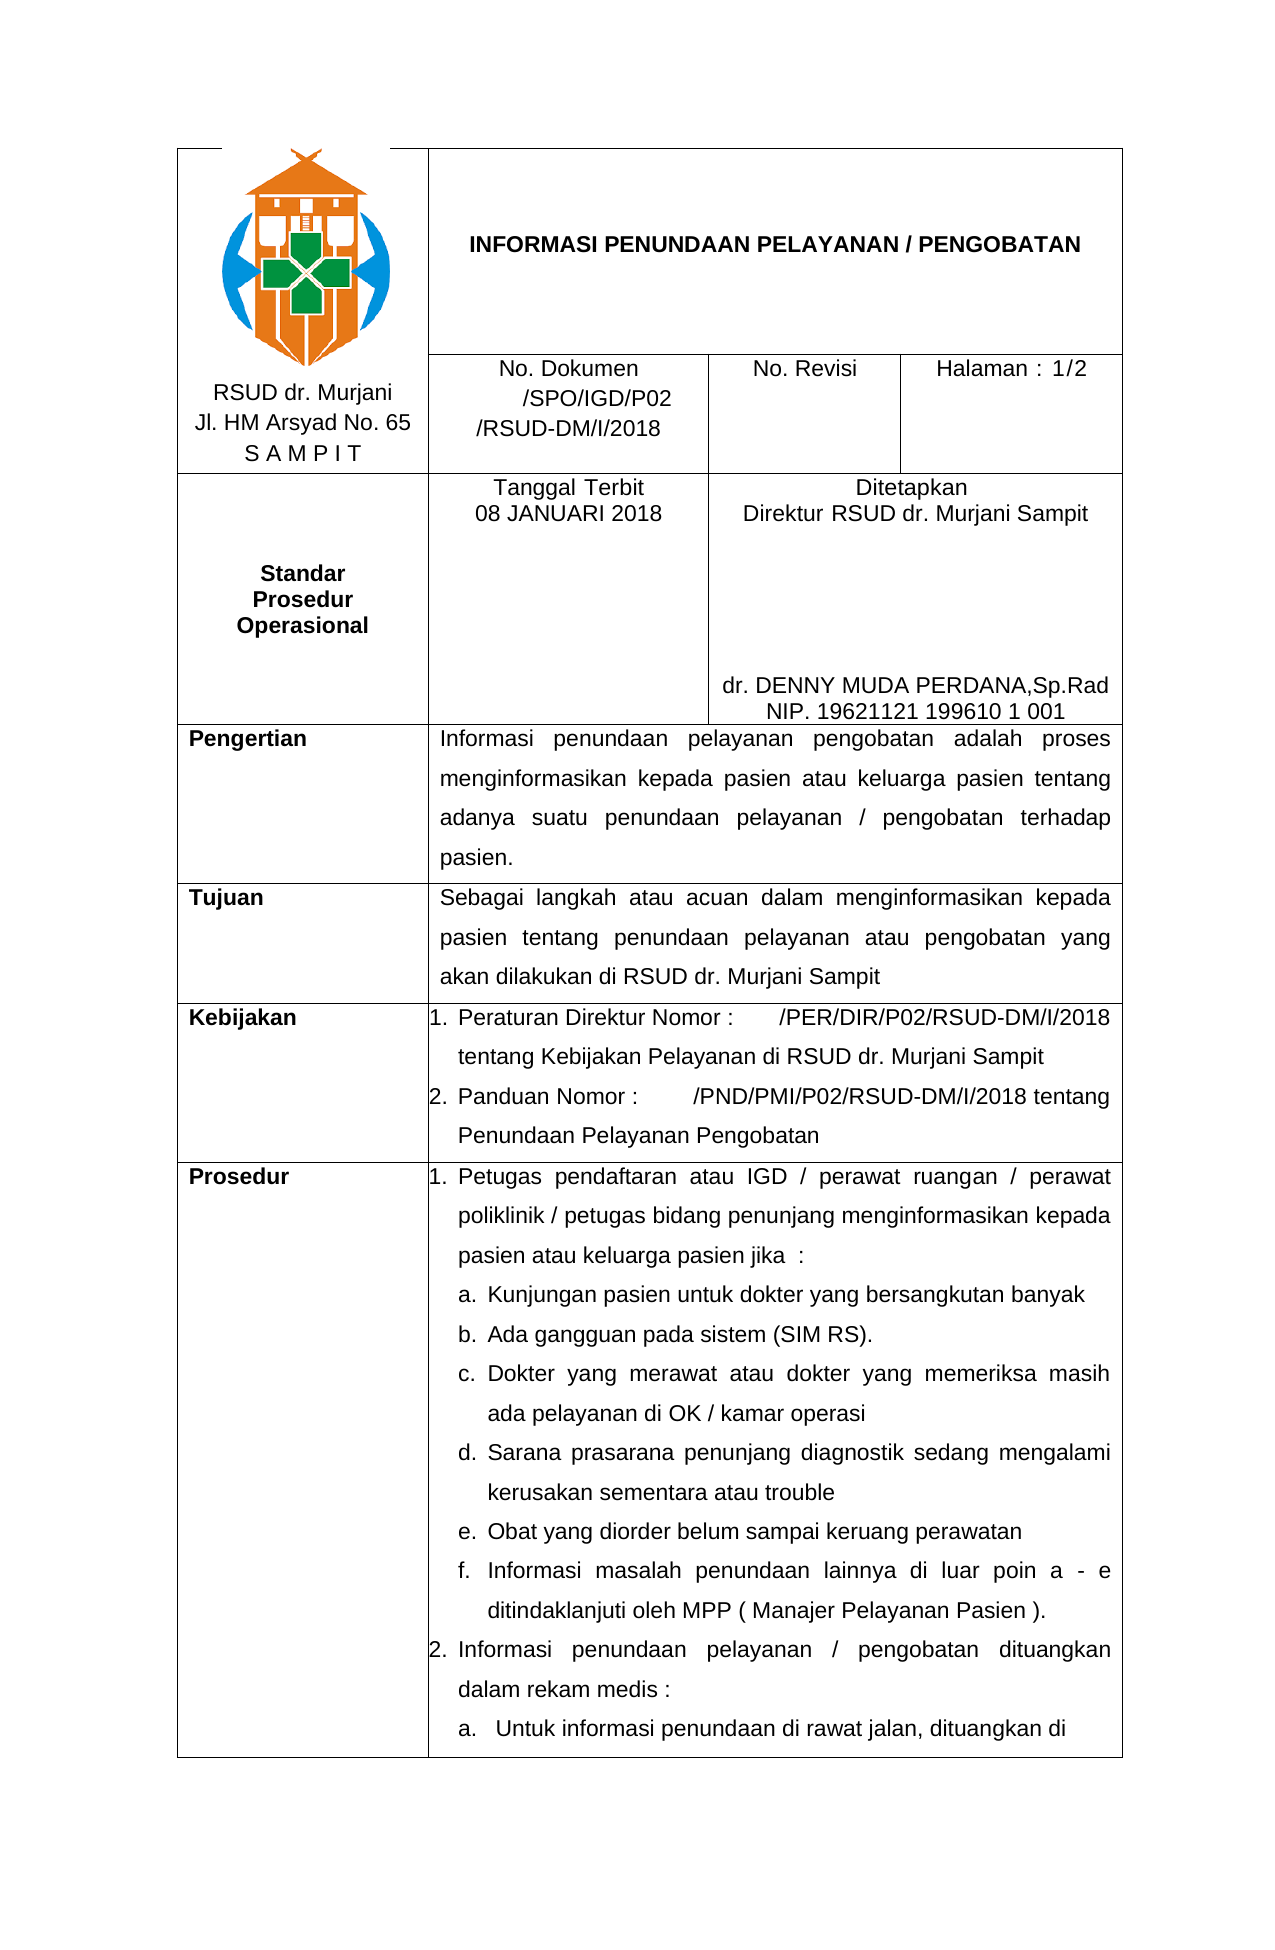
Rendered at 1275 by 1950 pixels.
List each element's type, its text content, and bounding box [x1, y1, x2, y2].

table_cell Tanggal Terbit 08 JANUARI 2018 [429, 474, 708, 724]
table_cell Sebagai langkah atau acuan dalam menginformasikan kepada pasien tentang penundaan pelayanan atau pengobatan yang akan dilakukan di RSUD dr. Murjani Sampit [429, 884, 1122, 1003]
table_cell Standar Prosedur Operasional [178, 474, 428, 724]
table_cell No. Revisi [709, 355, 900, 473]
table_cell Peraturan Direktur Nomor : /PER/DIR/P02/RSUD-DM/I/2018 tentang Kebijakan Pelayanan di RSUD dr. Murjani Sampit Panduan Nomor : /PND/PMI/P02/RSUD-DM/I/2018 tentang Penundaan Pelayanan Pengobatan [429, 1004, 1122, 1162]
table_cell Kebijakan [178, 1004, 428, 1162]
table_cell Tujuan [178, 884, 428, 1003]
table_cell Ditetapkan Direktur RSUD dr. Murjani Sampit dr. DENNY MUDA PERDANA,Sp.Rad NIP. 19621121 199610 1 001 [709, 474, 1122, 724]
picture [222, 148, 390, 366]
table_cell Halaman : 1/2 [901, 355, 1122, 473]
table_cell No. Dokumen /SPO/IGD/P02 /RSUD-DM/I/2018 [429, 355, 708, 473]
table_cell Prosedur [178, 1163, 428, 1757]
table_header RSUD dr. Murjani Jl. HM Arsyad No. 65 S A M P I T [178, 149, 428, 473]
table_cell Petugas pendaftaran atau IGD / perawat ruangan / perawat poliklinik / petugas bidang penunjang menginformasikan kepada pasien atau keluarga pasien jika : Kunjungan pasien untuk dokter yang bersangkutan banyak Ada gangguan pada sistem (SIM RS). Dokter yang merawat atau dokter yang memeriksa masih ada pelayanan di OK / kamar operasi Sarana prasarana penunjang diagnostik sedang mengalami kerusakan sementara atau trouble Obat yang diorder belum sampai keruang perawatan Informasi masalah penundaan lainnya di luar poin a - e ditindaklanjuti oleh MPP ( Manajer Pelayanan Pasien ). Informasi penundaan pelayanan / pengobatan dituangkan dalam rekam medis : Untuk informasi penundaan di rawat jalan, dituangkan di [429, 1163, 1122, 1757]
table_cell Informasi penundaan pelayanan pengobatan adalah proses menginformasikan kepada pasien atau keluarga pasien tentang adanya suatu penundaan pelayanan / pengobatan terhadap pasien. [429, 725, 1122, 883]
table_cell Pengertian [178, 725, 428, 883]
table_header INFORMASI PENUNDAAN PELAYANAN / PENGOBATAN [429, 149, 1122, 353]
